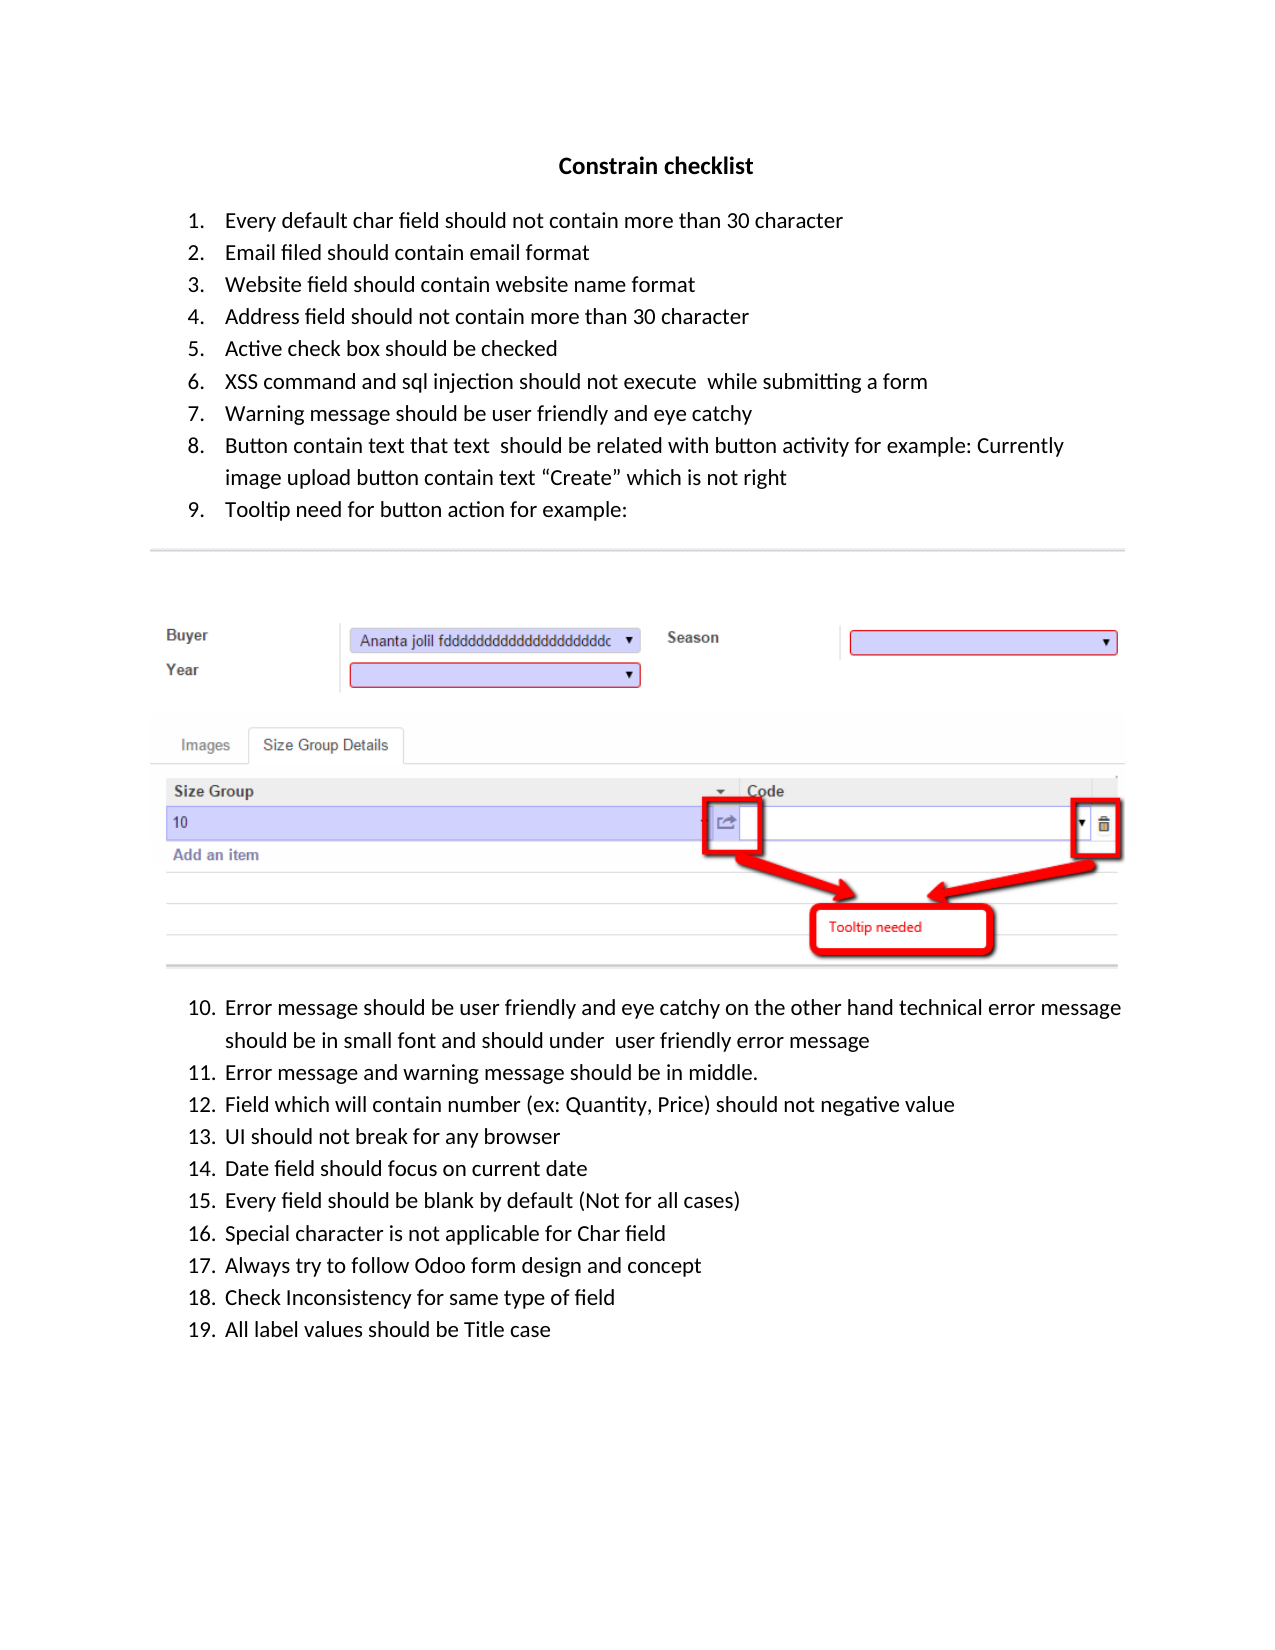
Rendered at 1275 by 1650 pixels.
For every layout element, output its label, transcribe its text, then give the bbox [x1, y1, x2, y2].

list Every field should be blank by default (Not for all cases) [187, 1187, 1125, 1215]
list Active check box should be checked [187, 334, 1125, 363]
list Website field should contain website name format [187, 270, 1125, 298]
list Tooltip need for button action for example: [187, 496, 1125, 523]
list Warning message should be user friendly and eye catchy [187, 399, 1125, 427]
list Special character is not applicable for Char field [187, 1219, 1125, 1247]
list Field which will contain number (ex: Quantity, Price) should not negative value [187, 1090, 1125, 1118]
picture [150, 548, 1125, 969]
list Every default char field should not contain more than 30 character [187, 206, 1125, 234]
list Error message and warning message should be in middle. [187, 1058, 1125, 1086]
list Button contain text that text should be related with button activity for example: Currently image upload button contain text “Create” which is not right [187, 431, 1125, 491]
list UI should not break for any browser [187, 1122, 1125, 1150]
list Check Inconsistency for same type of field [187, 1283, 1125, 1311]
list XSS command and sql injection should not execute while submitting a form [187, 367, 1125, 395]
list Address field should not contain more than 30 character [187, 302, 1125, 330]
list All label values should be Title case [187, 1315, 1125, 1343]
list Date field should focus on current date [187, 1154, 1125, 1182]
list Always try to follow Odoo form design and concept [187, 1251, 1125, 1279]
list Email filed should contain email format [187, 238, 1125, 266]
list Error message should be user friendly and eye catchy on the other hand technical error message should be in small font and should under user friendly error message [187, 993, 1125, 1054]
text Constrain checklist [187, 150, 1125, 181]
